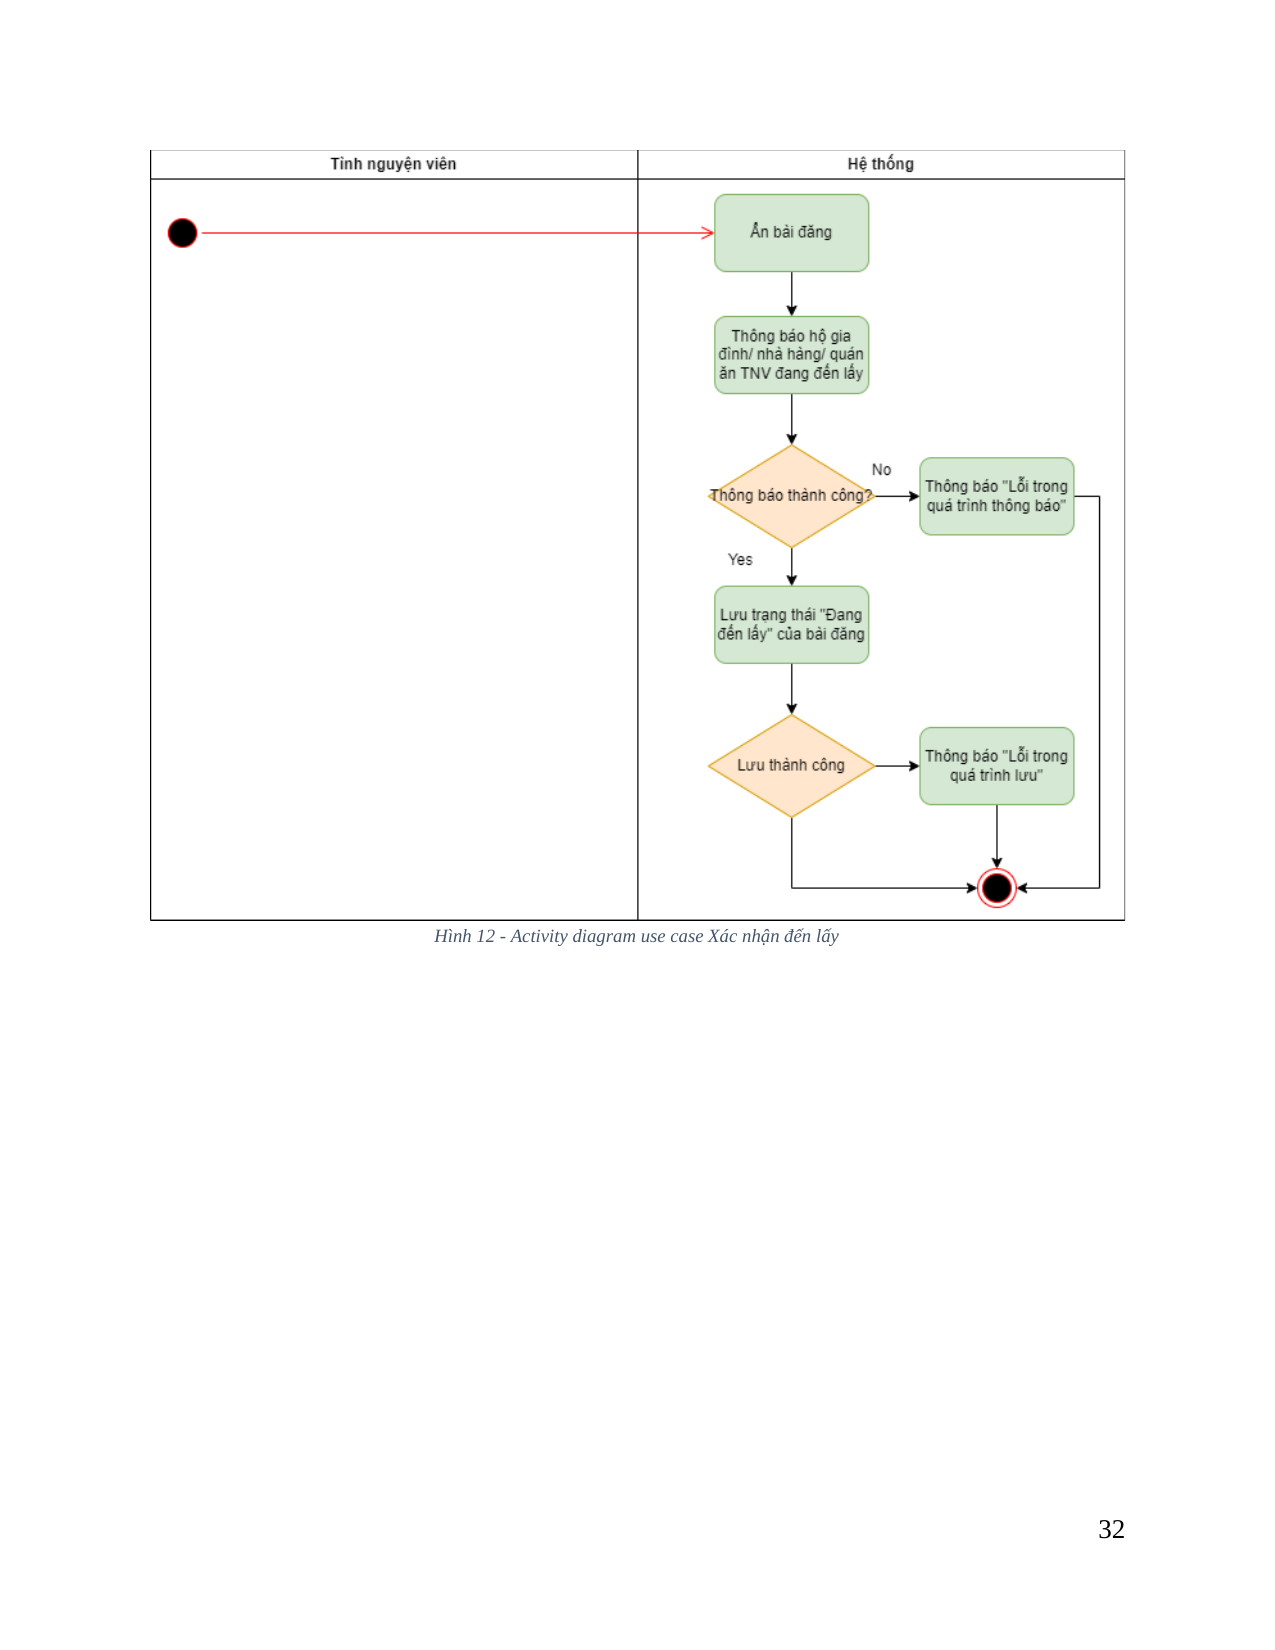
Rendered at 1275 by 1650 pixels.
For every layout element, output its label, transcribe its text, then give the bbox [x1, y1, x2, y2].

picture [150, 150, 1125, 921]
text Hình 12 - Activity diagram use case Xác nhận đến lấy [150, 925, 1125, 947]
